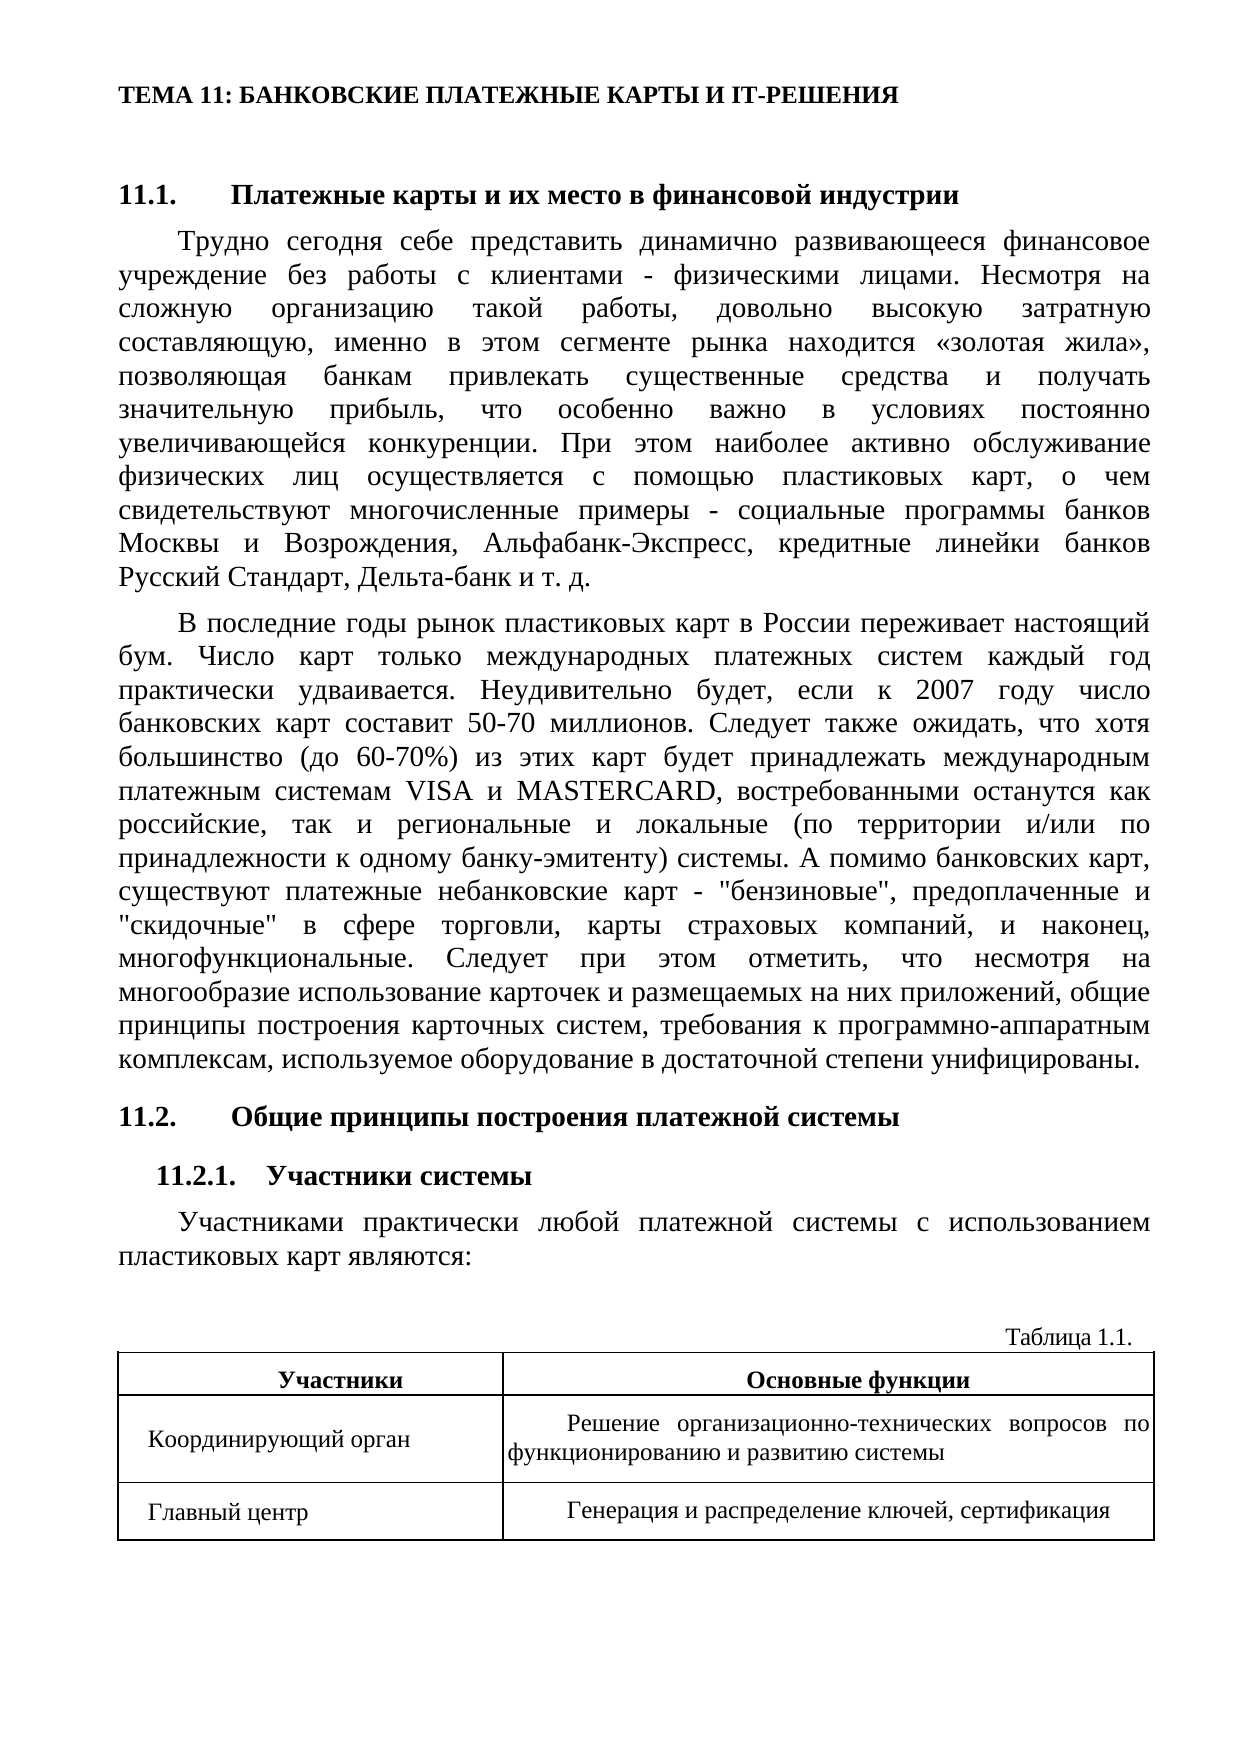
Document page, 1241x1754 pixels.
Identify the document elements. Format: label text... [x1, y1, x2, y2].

subtitle Общие принципы построения платежной системы [118, 1099, 1152, 1133]
table_header Основные функции [504, 1353, 1153, 1394]
text В последние годы рынок пластиковых карт в России переживает настоящий бум. Число карт только международных платежных систем каждый год практически удваивается. Неудивительно будет, если к 2007 году число банковских карт составит 50-70 миллионов. Следует также ожидать, что хотя большинство (до 60-70%) из этих карт будет принадлежать международным платежным системам VISA и MASTERCARD, востребованными останутся как российские, так и региональные и локальные (по территории и/или по принадлежности к одному банку-эмитенту) системы. А помимо банковских карт, существуют платежные небанковские карт - "бензиновые", предоплаченные и "скидочные" в сфере торговли, карты страховых компаний, и наконец, многофункциональные. Следует при этом отметить, что несмотря на многообразие использование карточек и размещаемых на них приложений, общие принципы построения карточных систем, требования к программно-аппаратным комплексам, используемое оборудование в достаточной степени унифицированы. [118, 605, 1152, 1074]
text Участниками практически любой платежной системы с использованием пластиковых карт являются: [118, 1204, 1152, 1271]
table_cell Координирующий орган [119, 1396, 502, 1481]
text Таблица 1.1. [1005, 1322, 1152, 1351]
subtitle Платежные карты и их место в финансовой индустрии [118, 177, 1152, 211]
table_cell Решение организационно-технических вопросов по функционированию и развитию системы [504, 1396, 1153, 1481]
subtitle Тема 11: Банковские платежные карты и IT-решения [118, 80, 1152, 109]
text Трудно сегодня себе представить динамично развивающееся финансовое учреждение без работы с клиентами - физическими лицами. Несмотря на сложную организацию такой работы, довольно высокую затратную составляющую, именно в этом сегменте рынка находится «золотая жила», позволяющая банкам привлекать существенные средства и получать значительную прибыль, что особенно важно в условиях постоянно увеличивающейся конкуренции. При этом наиболее активно обслуживание физических лиц осуществляется с помощью пластиковых карт, о чем свидетельствуют многочисленные примеры - социальные программы банков Москвы и Возрождения, Альфабанк-Экспресс, кредитные линейки банков Русский Стандарт, Дельта-банк и т. д. [118, 223, 1152, 592]
subtitle Участники системы [156, 1158, 1152, 1192]
table_cell Генерация и распределение ключей, сертификация [504, 1483, 1153, 1539]
table_header Участники [119, 1353, 502, 1394]
table_cell Главный центр [119, 1483, 502, 1539]
